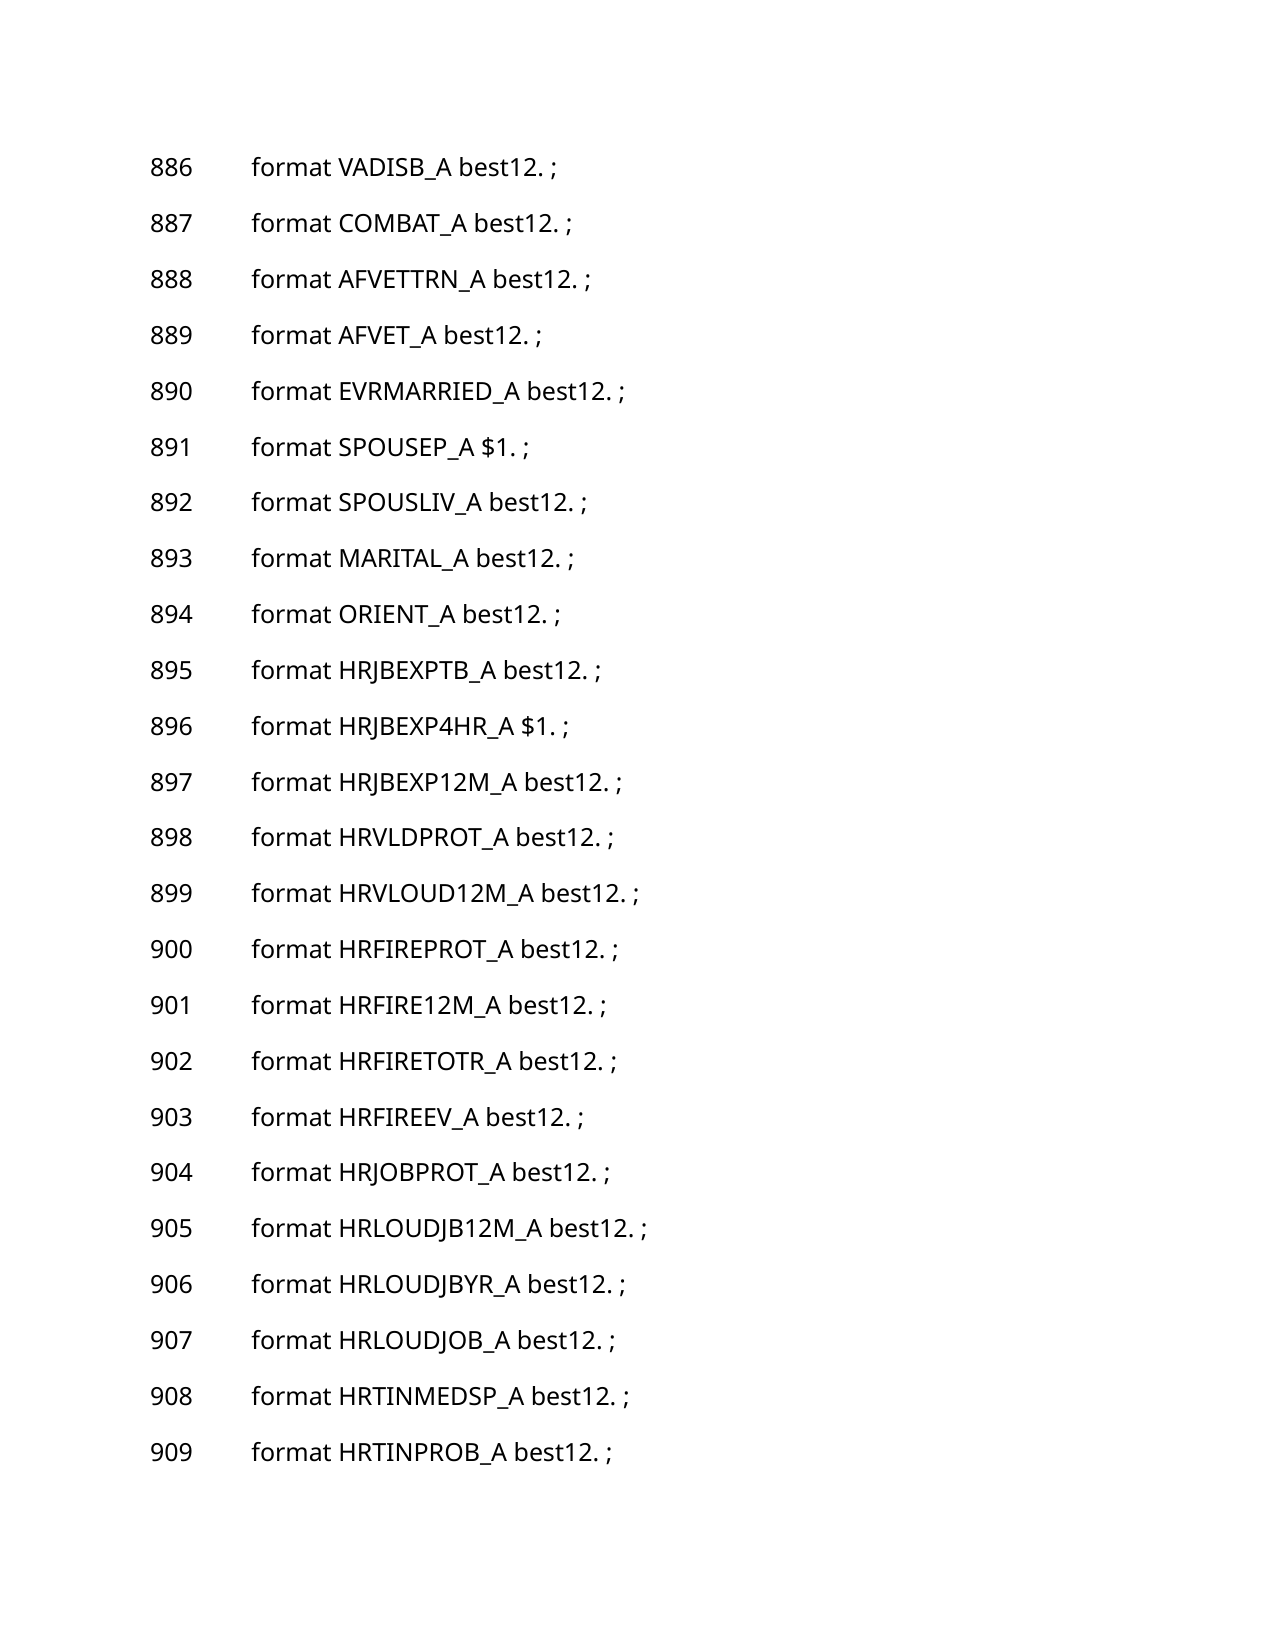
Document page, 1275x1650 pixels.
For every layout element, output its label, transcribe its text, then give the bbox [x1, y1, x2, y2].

text 897 format HRJBEXP12M_A best12. ; [150, 764, 1125, 798]
text 901 format HRFIRE12M_A best12. ; [150, 987, 1125, 1022]
text 898 format HRVLDPROT_A best12. ; [150, 820, 1125, 854]
text 900 format HRFIREPROT_A best12. ; [150, 932, 1125, 966]
text 886 format VADISB_A best12. ; [150, 150, 1125, 184]
text 905 format HRLOUDJB12M_A best12. ; [150, 1211, 1125, 1245]
text 908 format HRTINMEDSP_A best12. ; [150, 1378, 1125, 1412]
text 902 format HRFIRETOTR_A best12. ; [150, 1043, 1125, 1077]
text 894 format ORIENT_A best12. ; [150, 597, 1125, 631]
text 909 format HRTINPROB_A best12. ; [150, 1434, 1125, 1468]
text 895 format HRJBEXPTB_A best12. ; [150, 652, 1125, 687]
text 891 format SPOUSEP_A $1. ; [150, 429, 1125, 463]
text 896 format HRJBEXP4HR_A $1. ; [150, 708, 1125, 742]
text 906 format HRLOUDJBYR_A best12. ; [150, 1267, 1125, 1301]
text 889 format AFVET_A best12. ; [150, 317, 1125, 352]
text 892 format SPOUSLIV_A best12. ; [150, 485, 1125, 519]
text 903 format HRFIREEV_A best12. ; [150, 1099, 1125, 1133]
text 904 format HRJOBPROT_A best12. ; [150, 1155, 1125, 1189]
text 887 format COMBAT_A best12. ; [150, 206, 1125, 240]
text 899 format HRVLOUD12M_A best12. ; [150, 876, 1125, 910]
text 893 format MARITAL_A best12. ; [150, 541, 1125, 575]
text 890 format EVRMARRIED_A best12. ; [150, 373, 1125, 407]
text 907 format HRLOUDJOB_A best12. ; [150, 1322, 1125, 1357]
text 888 format AFVETTRN_A best12. ; [150, 262, 1125, 296]
